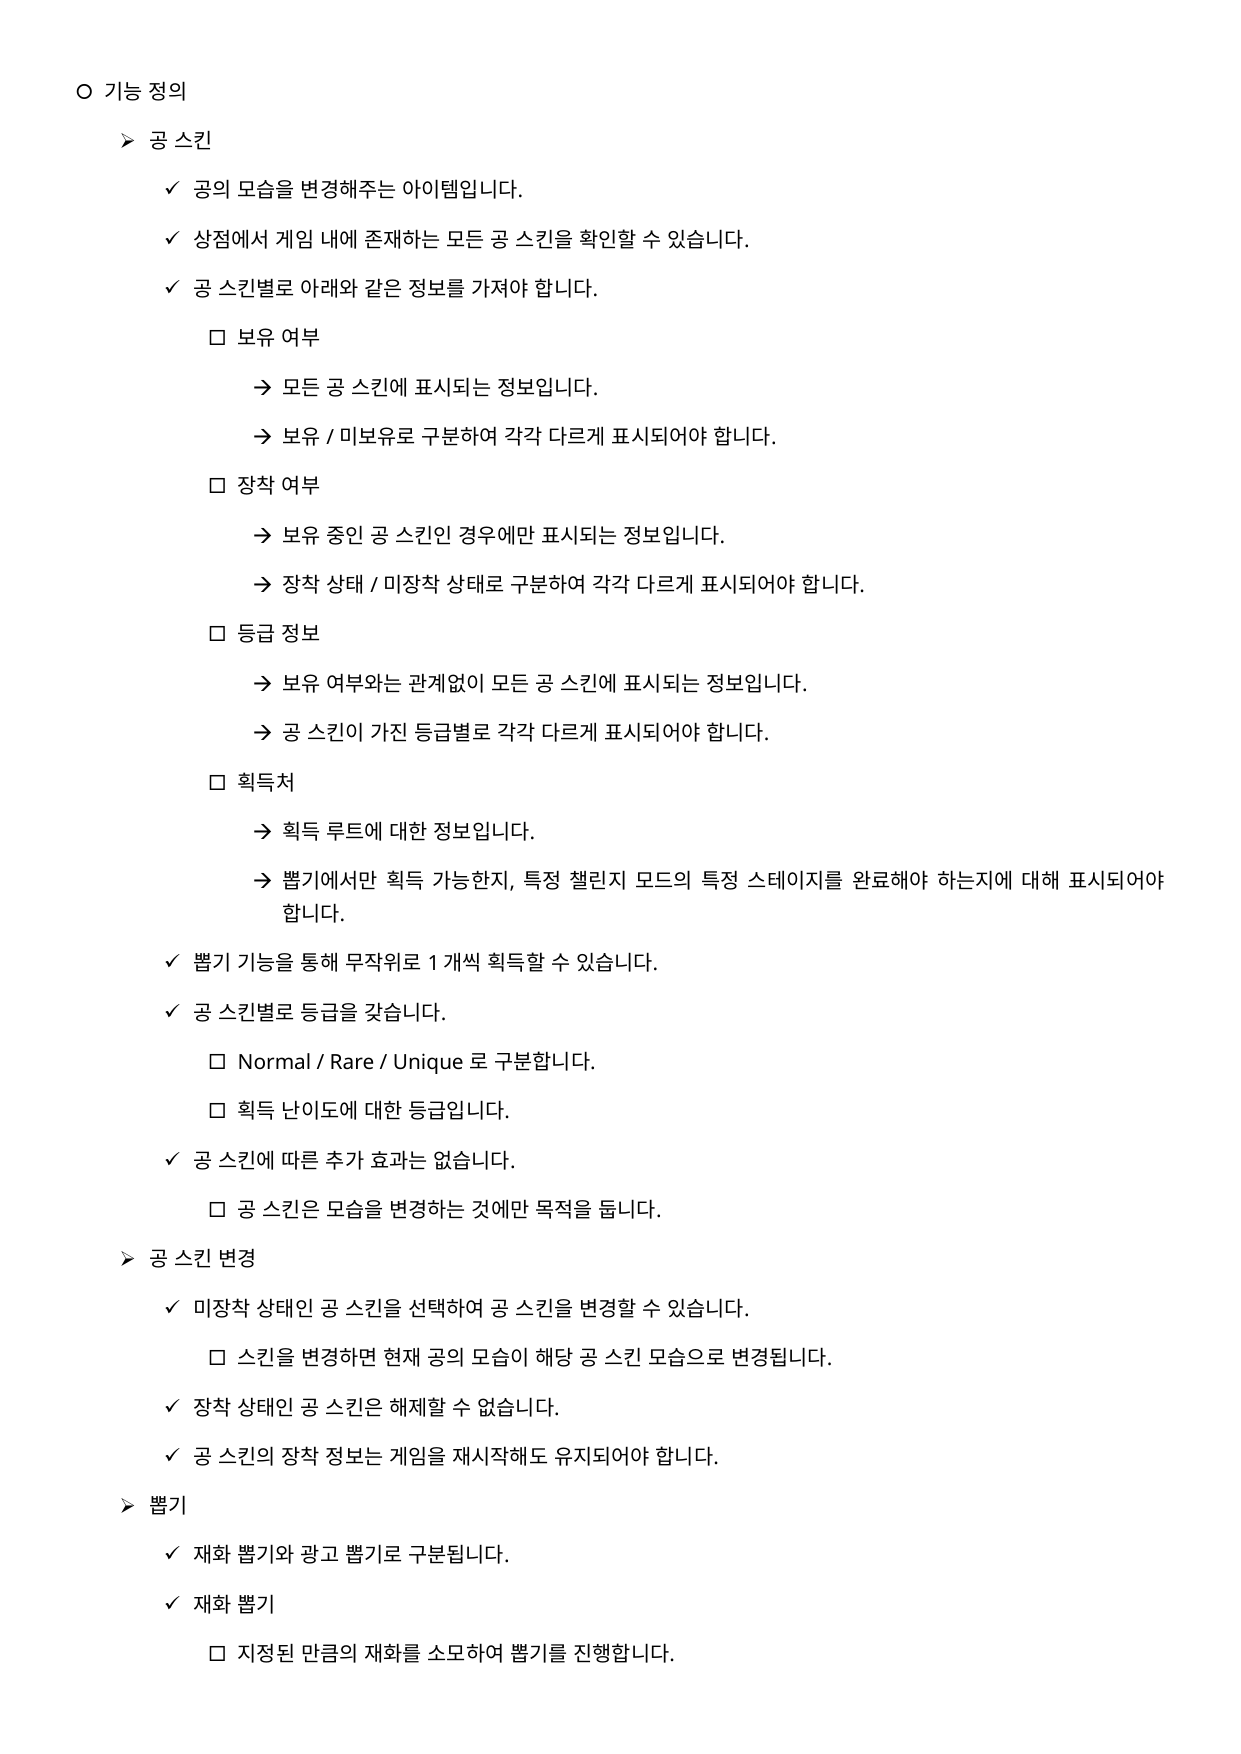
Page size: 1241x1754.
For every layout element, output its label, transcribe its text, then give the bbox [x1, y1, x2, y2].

list 보유 여부 [208, 322, 1165, 352]
list 공 스킨별로 아래와 같은 정보를 가져야 합니다. [164, 272, 1165, 303]
list 공 스킨 [119, 124, 1165, 154]
list 공 스킨에 따른 추가 효과는 없습니다. [164, 1144, 1165, 1174]
list 공 스킨은 모습을 변경하는 것에만 목적을 둡니다. [208, 1193, 1165, 1224]
list 장착 여부 [208, 470, 1165, 500]
list 보유 / 미보유로 구분하여 각각 다르게 표시되어야 합니다. [252, 420, 1165, 451]
list 지정된 만큼의 재화를 소모하여 뽑기를 진행합니다. [208, 1637, 1165, 1668]
list 모든 공 스킨에 표시되는 정보입니다. [252, 371, 1165, 401]
list 재화 뽑기와 광고 뽑기로 구분됩니다. [164, 1539, 1165, 1569]
list 공의 모습을 변경해주는 아이템입니다. [164, 173, 1165, 204]
list 공 스킨별로 등급을 갖습니다. [164, 996, 1165, 1026]
list 보유 여부와는 관계없이 모든 공 스킨에 표시되는 정보입니다. [252, 667, 1165, 697]
list 장착 상태인 공 스킨은 해제할 수 없습니다. [164, 1391, 1165, 1421]
list 스킨을 변경하면 현재 공의 모습이 해당 공 스킨 모습으로 변경됩니다. [208, 1341, 1165, 1372]
list 뽑기 [119, 1489, 1165, 1520]
list 상점에서 게임 내에 존재하는 모든 공 스킨을 확인할 수 있습니다. [164, 223, 1165, 253]
list 장착 상태 / 미장착 상태로 구분하여 각각 다르게 표시되어야 합니다. [252, 568, 1165, 599]
list 획득 루트에 대한 정보입니다. [252, 815, 1165, 845]
list 공 스킨 변경 [119, 1243, 1165, 1273]
list 획득처 [208, 766, 1165, 796]
list 재화 뽑기 [164, 1588, 1165, 1618]
list 기능 정의 [75, 75, 1165, 105]
list 뽑기에서만 획득 가능한지, 특정 챌린지 모드의 특정 스테이지를 완료해야 하는지에 대해 표시되어야 합니다. [252, 864, 1165, 927]
list 등급 정보 [208, 618, 1165, 648]
list 보유 중인 공 스킨인 경우에만 표시되는 정보입니다. [252, 519, 1165, 549]
list 뽑기 기능을 통해 무작위로 1개씩 획득할 수 있습니다. [164, 946, 1165, 977]
list 획득 난이도에 대한 등급입니다. [208, 1094, 1165, 1125]
list 공 스킨의 장착 정보는 게임을 재시작해도 유지되어야 합니다. [164, 1440, 1165, 1470]
list Normal / Rare / Unique 로 구분합니다. [208, 1045, 1165, 1076]
list 공 스킨이 가진 등급별로 각각 다르게 표시되어야 합니다. [252, 716, 1165, 747]
list 미장착 상태인 공 스킨을 선택하여 공 스킨을 변경할 수 있습니다. [164, 1292, 1165, 1322]
